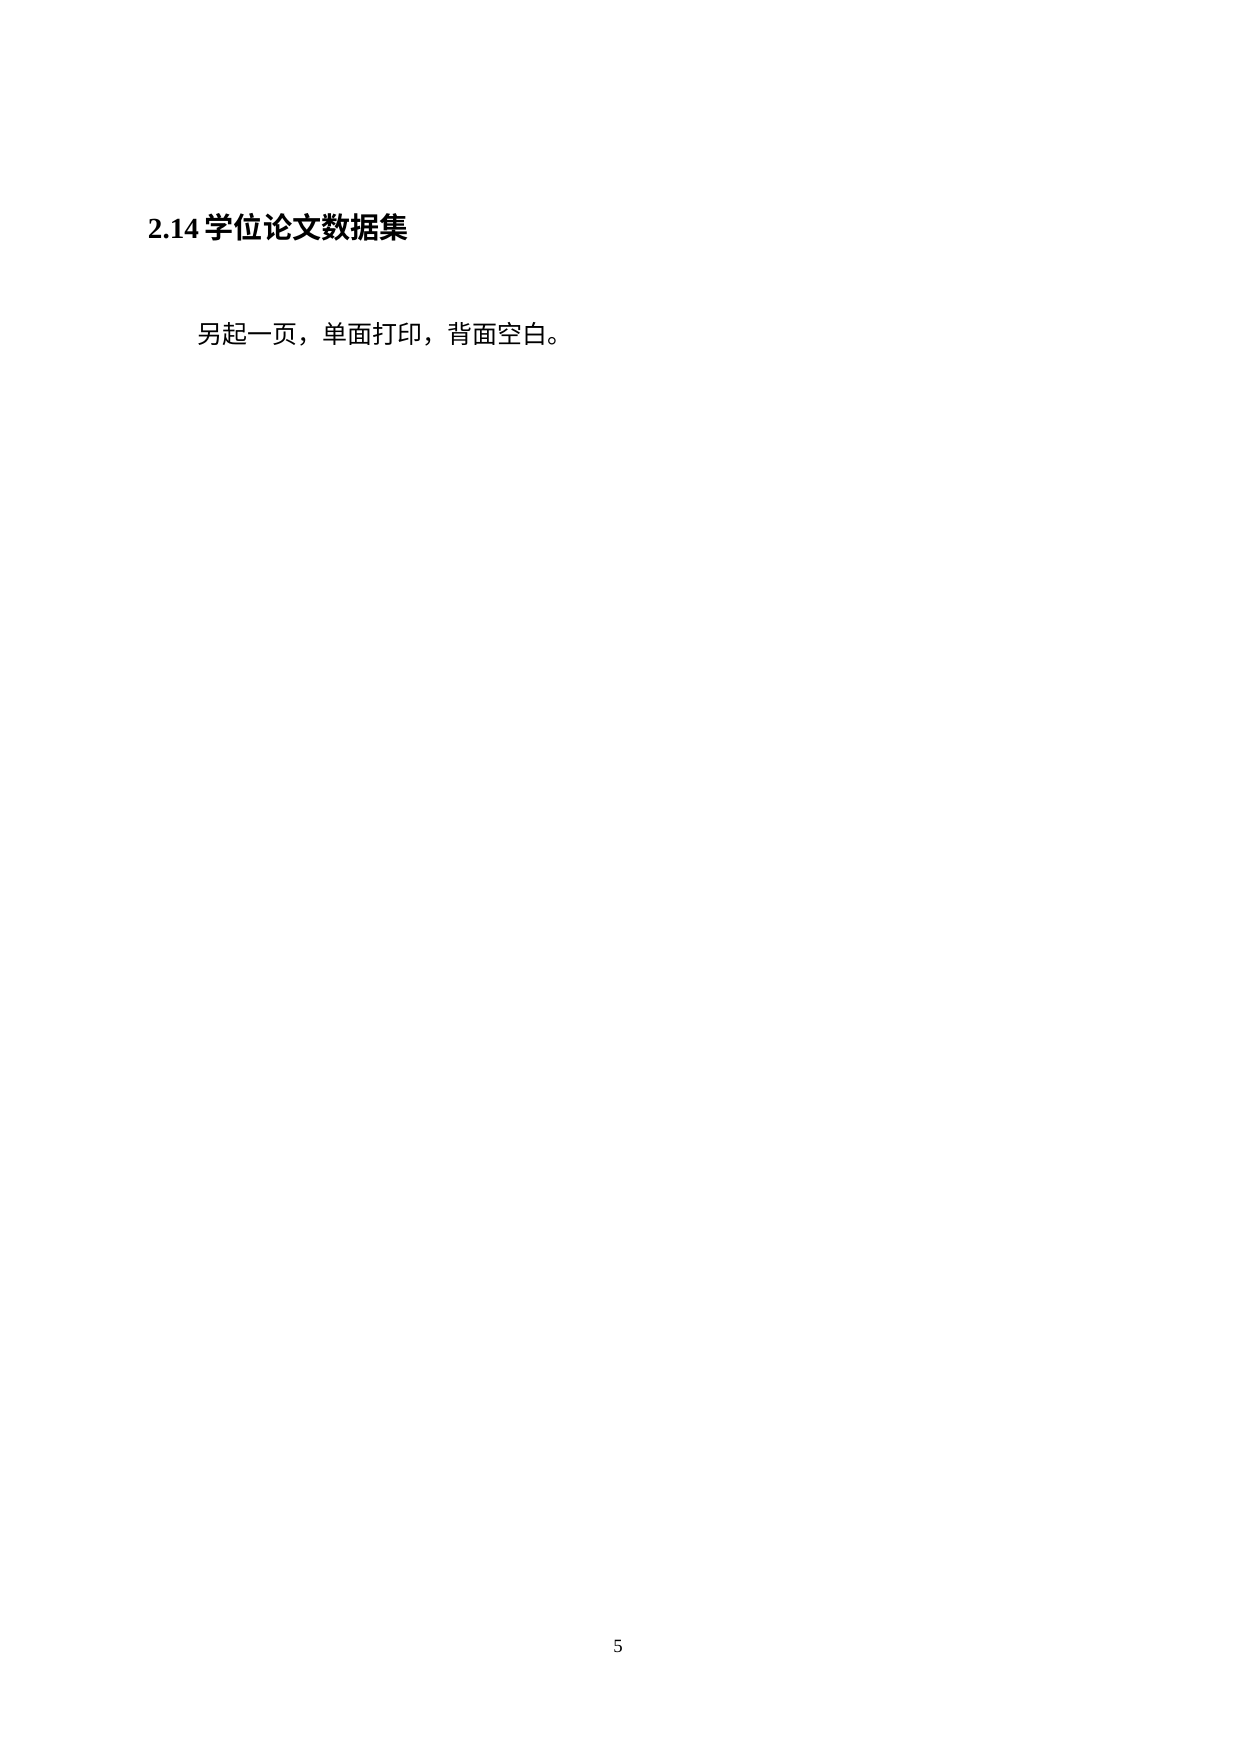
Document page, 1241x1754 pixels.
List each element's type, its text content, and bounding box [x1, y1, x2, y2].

text 另起一页，单面打印，背面空白。 [148, 299, 1092, 367]
subtitle 2.14学位论文数据集 [148, 192, 1092, 259]
